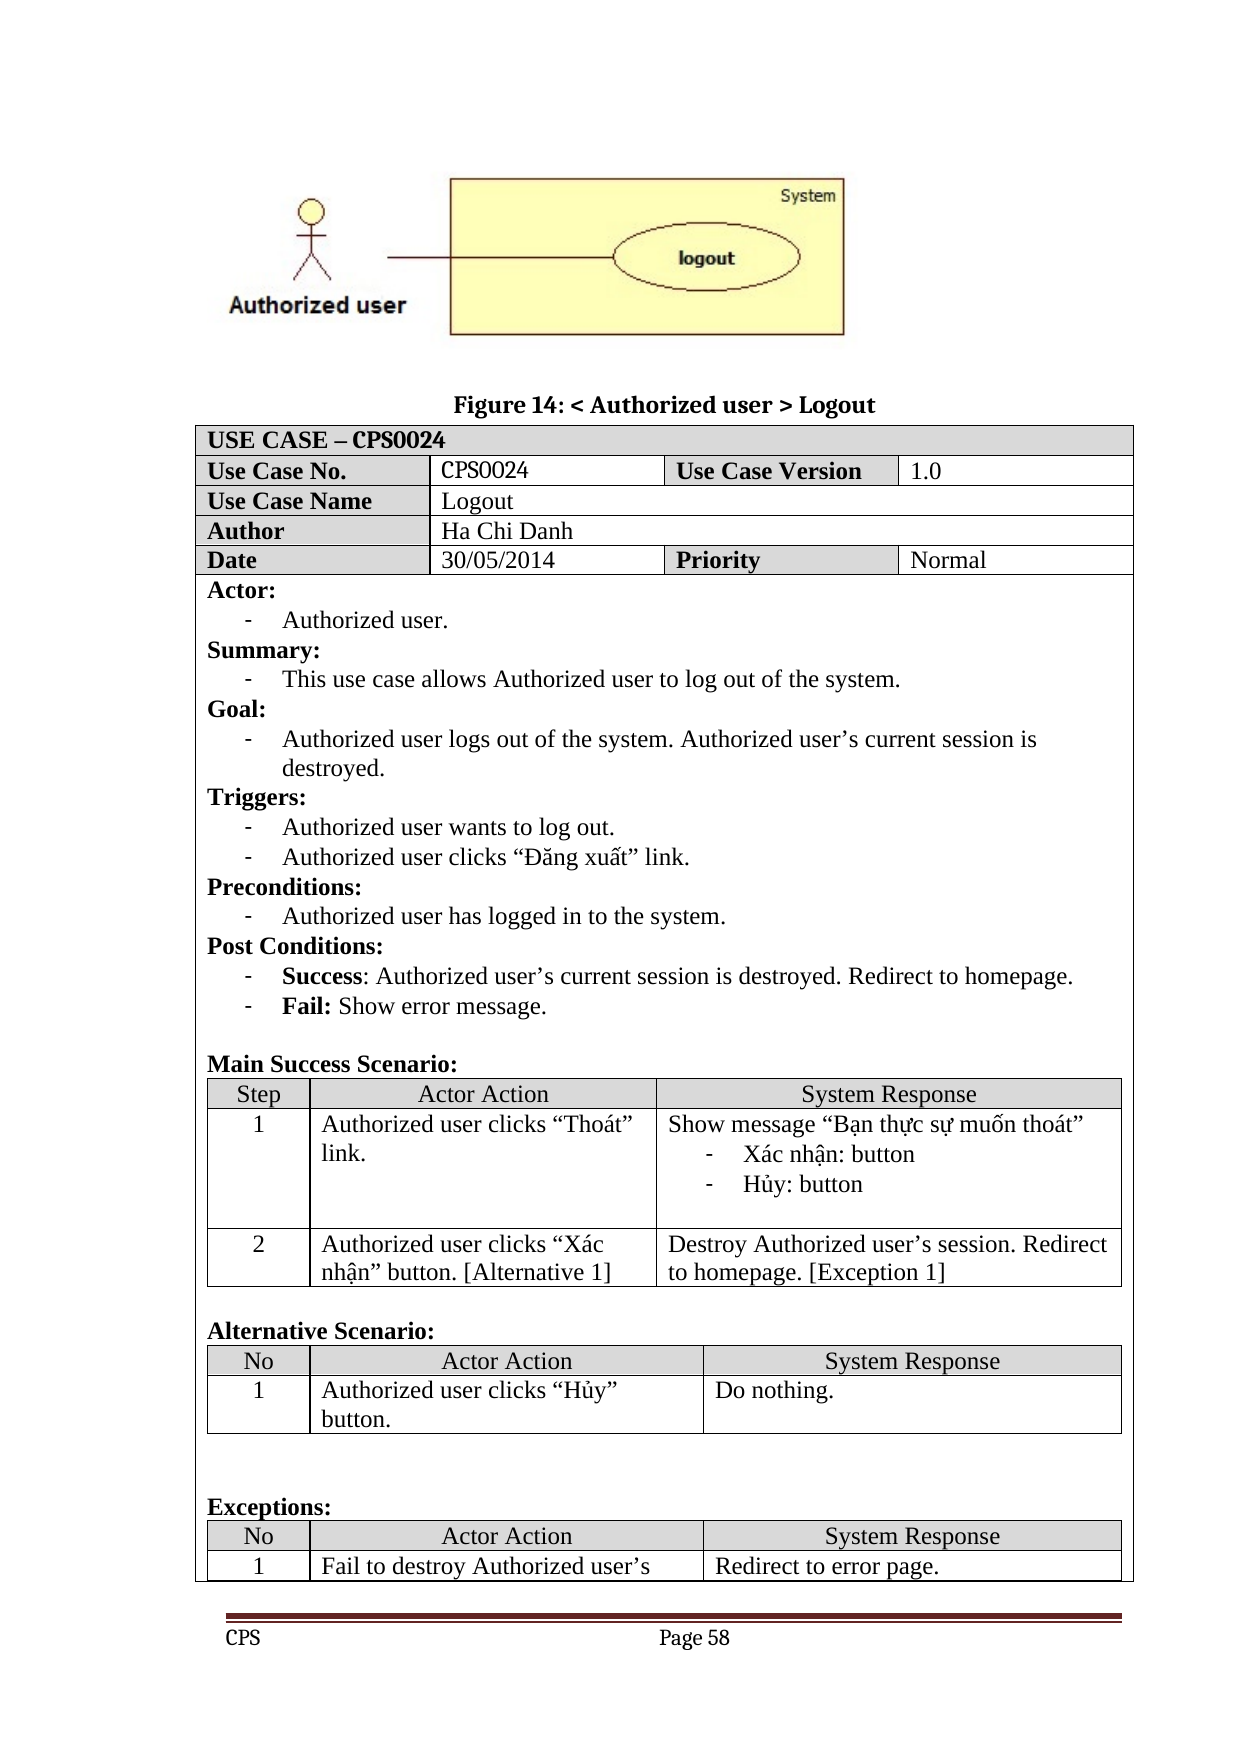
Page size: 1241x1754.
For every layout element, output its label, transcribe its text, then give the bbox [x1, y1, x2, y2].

table_cell Use Case No. [196, 456, 429, 485]
table_cell Use Case Version [665, 456, 898, 485]
table_cell Date [196, 546, 429, 574]
table_cell Normal [899, 546, 1133, 574]
table_cell Logout [431, 486, 1133, 515]
picture [206, 147, 876, 367]
table_cell Author [196, 516, 429, 544]
table_cell CPS0024 [431, 456, 664, 485]
table_cell Use Case Name [196, 486, 429, 515]
table_cell 1.0 [899, 456, 1133, 485]
table_cell Priority [665, 546, 898, 574]
table_header USE CASE – CPS0024 [196, 426, 1133, 455]
table_cell 30/05/2014 [431, 546, 664, 574]
table_cell Ha Chi Danh [431, 516, 1133, 544]
